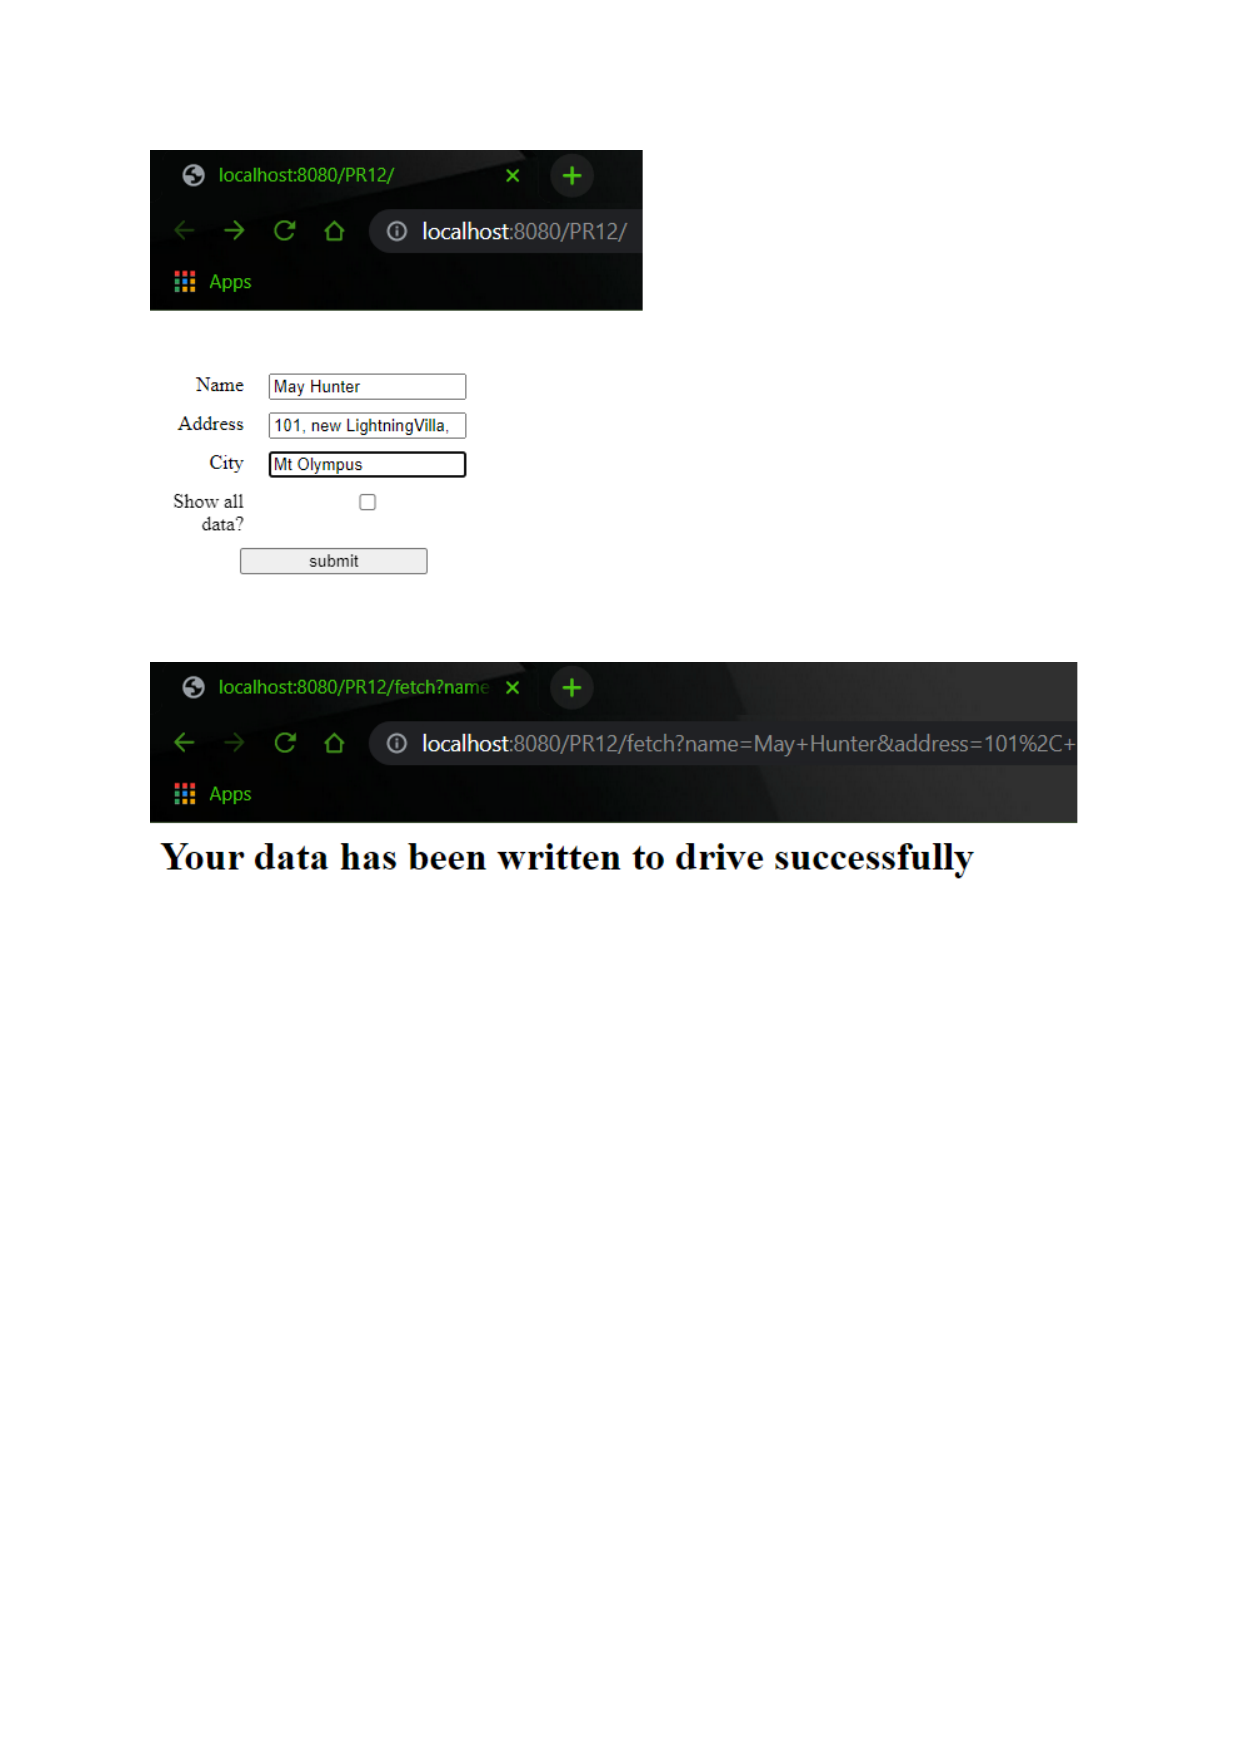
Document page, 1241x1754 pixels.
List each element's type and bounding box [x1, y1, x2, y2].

picture [150, 662, 1078, 891]
picture [150, 150, 643, 597]
